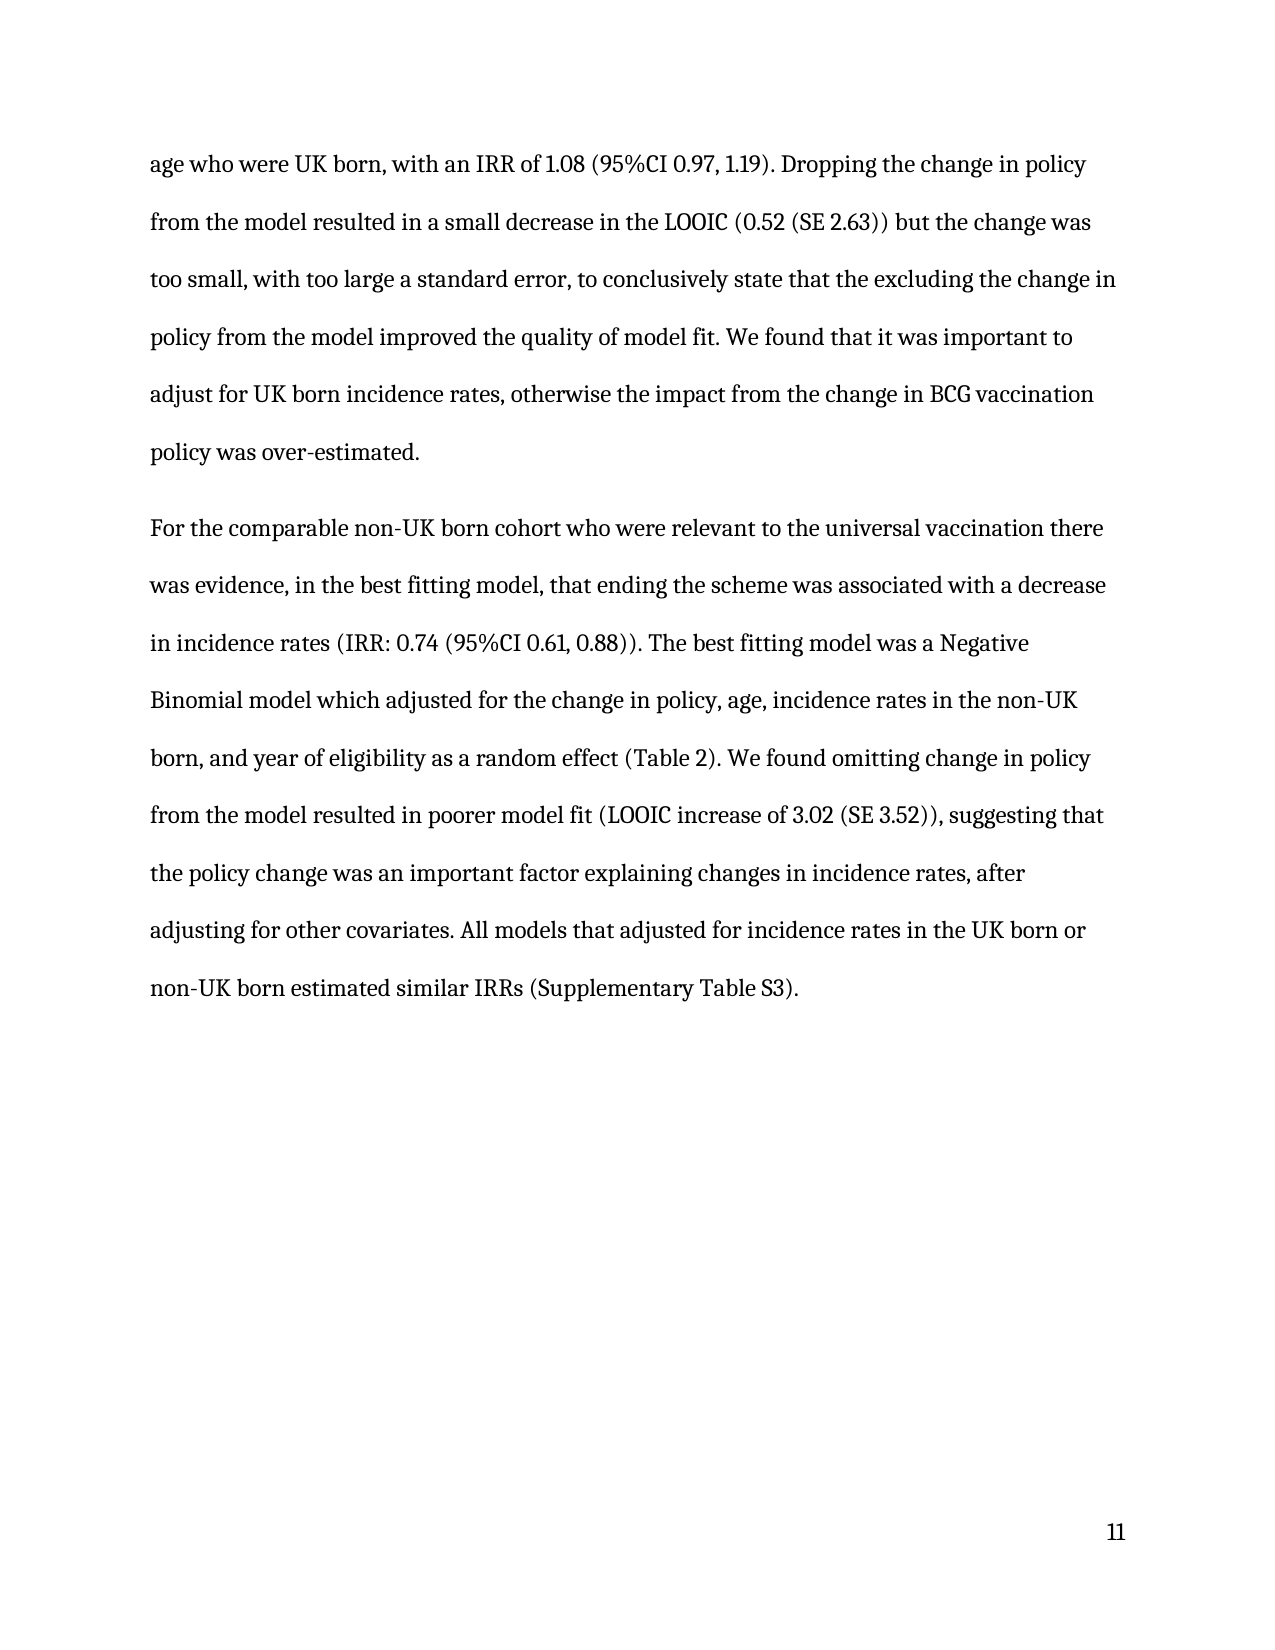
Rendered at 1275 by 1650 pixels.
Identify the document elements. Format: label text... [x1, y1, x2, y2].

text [150, 150, 1125, 466]
text For the comparable non-UK born cohort who were relevant to the universal vaccination there was evidence, in the best fitting model, that ending the scheme was associated with a decrease in incidence rates (IRR: 0.74 (95%CI 0.61, 0.88)). The best fitting model was a Negative Binomial model which adjusted for the change in policy, age, incidence rates in the non-UK born, and year of eligibility as a random effect (Table 2). We found omitting change in policy from the model resulted in poorer model fit (LOOIC increase of 3.02 (SE 3.52)), suggesting that the policy change was an important factor explaining changes in incidence rates, after adjusting for other covariates. All models that adjusted for incidence rates in the UK born or non-UK born estimated similar IRRs (Supplementary Table S3). [150, 514, 1125, 1002]
